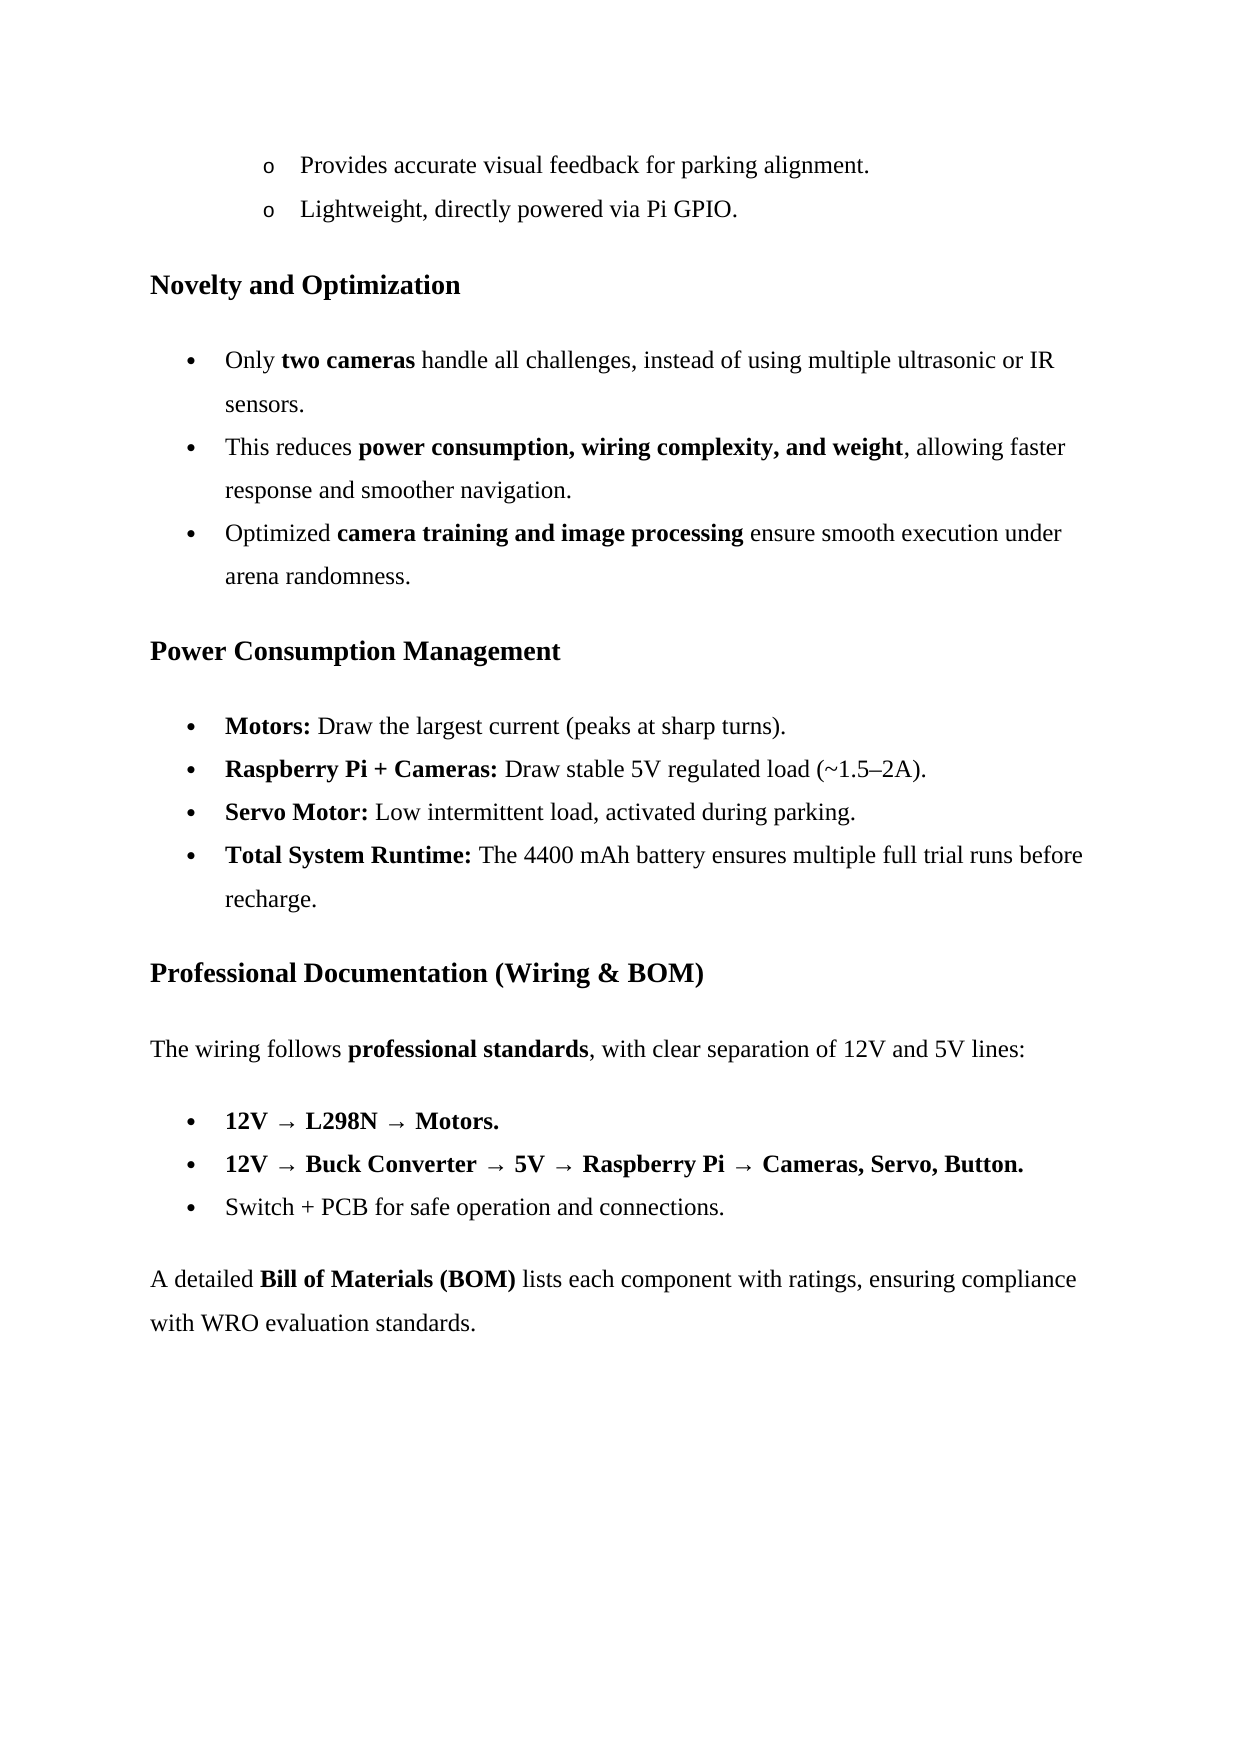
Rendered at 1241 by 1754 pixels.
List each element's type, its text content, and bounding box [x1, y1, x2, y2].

list Servo Motor: Low intermittent load, activated during parking. [187, 797, 1090, 826]
list This reduces power consumption, wiring complexity, and weight, allowing faster response and smoother navigation. [187, 432, 1090, 504]
list Lightweight, directly powered via Pi GPIO. [262, 194, 1090, 224]
text Professional Documentation (Wiring & BOM) [150, 956, 1090, 988]
list 12V → Buck Converter → 5V → Raspberry Pi → Cameras, Servo, Button. [187, 1149, 1090, 1178]
list Optimized camera training and image processing ensure smooth execution under arena randomness. [187, 518, 1090, 590]
list Switch + PCB for safe operation and connections. [187, 1192, 1090, 1221]
text Power Consumption Management [150, 633, 1090, 666]
list Provides accurate visual feedback for parking alignment. [262, 150, 1090, 179]
text A detailed Bill of Materials (BOM) lists each component with ratings, ensuring compliance with WRO evaluation standards. [150, 1264, 1090, 1336]
list Raspberry Pi + Cameras: Draw stable 5V regulated load (~1.5–2A). [187, 754, 1090, 783]
list Only two cameras handle all challenges, instead of using multiple ultrasonic or IR sensors. [187, 346, 1090, 417]
list 12V → L298N → Motors. [187, 1106, 1090, 1135]
text Novelty and Optimization [150, 268, 1090, 300]
text The wiring follows professional standards, with clear separation of 12V and 5V lines: [150, 1034, 1090, 1062]
list Motors: Draw the largest current (peaks at sharp turns). [187, 711, 1090, 740]
list Total System Runtime: The 4400 mAh battery ensures multiple full trial runs before recharge. [187, 841, 1090, 912]
